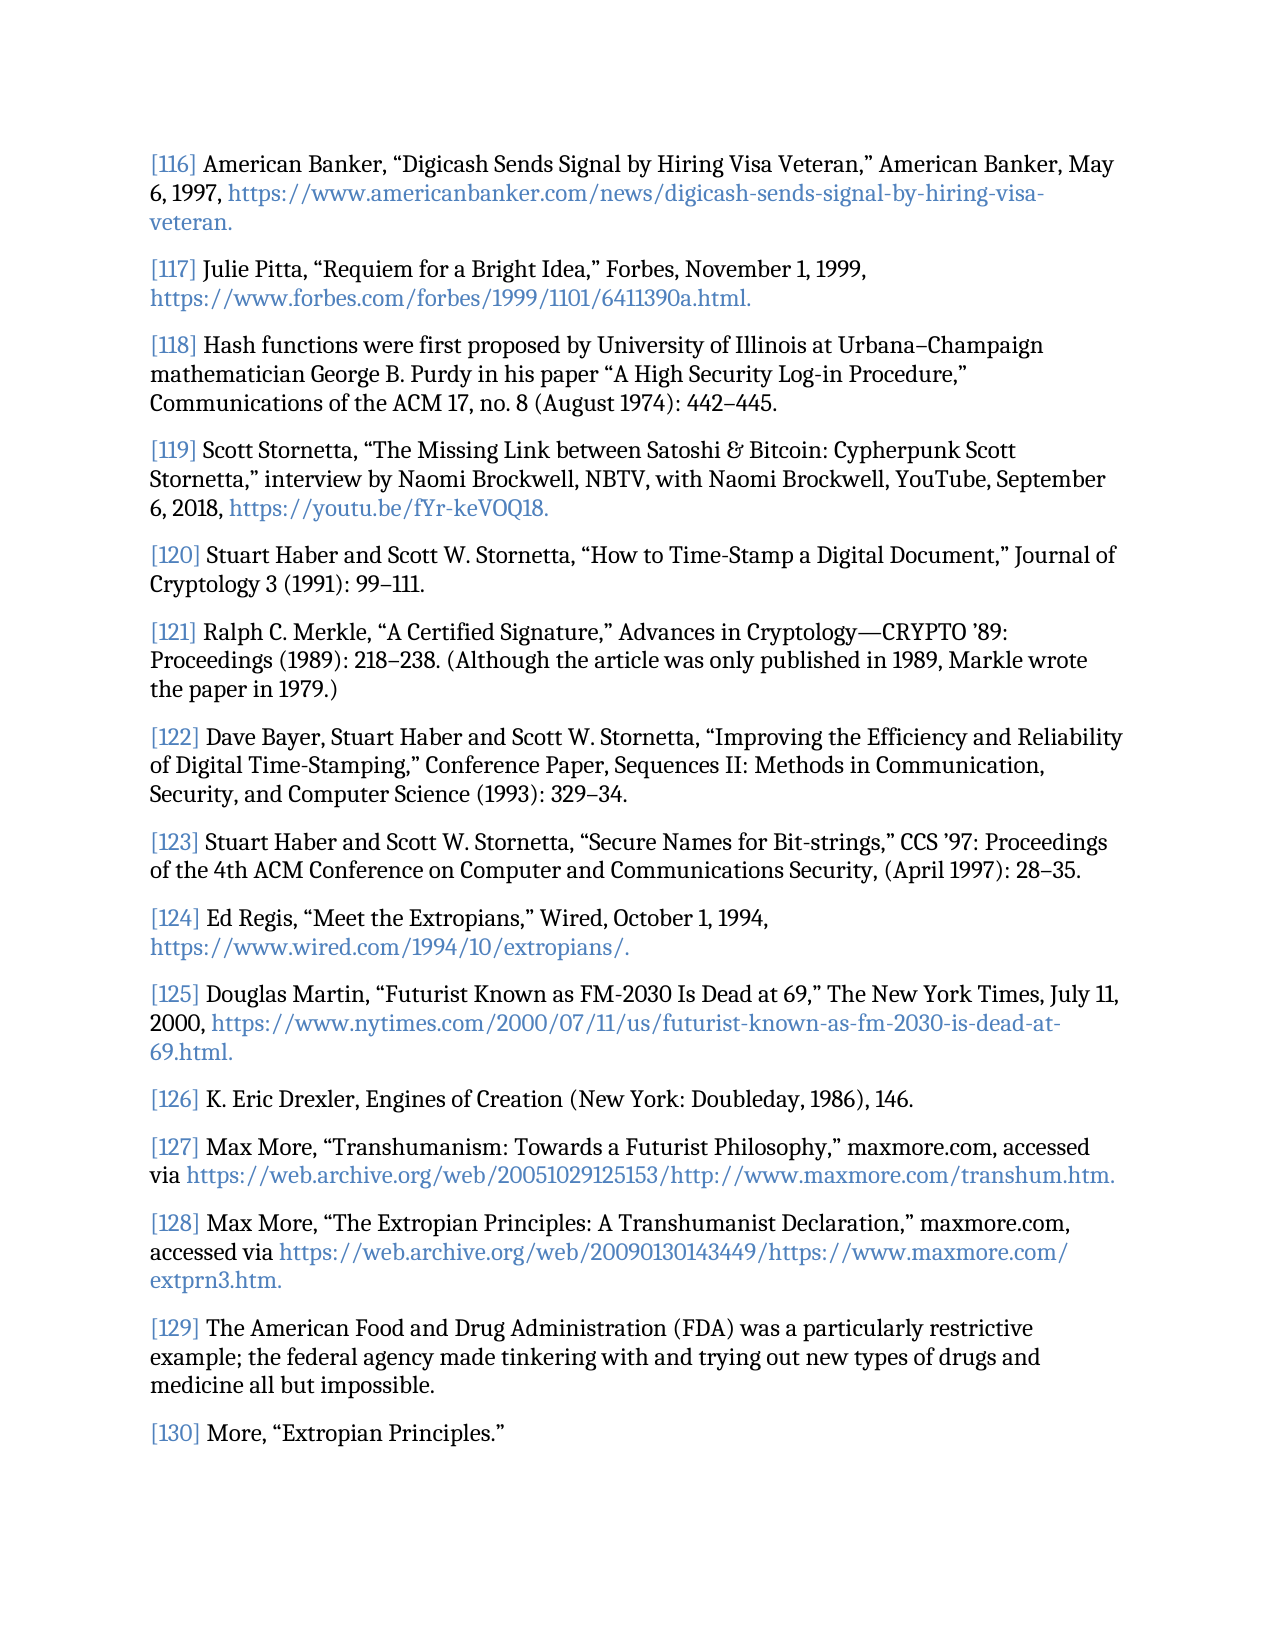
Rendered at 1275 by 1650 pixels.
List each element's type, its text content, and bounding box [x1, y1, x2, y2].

text [126] K. Eric Drexler, Engines of Creation (New York: Doubleday, 1986), 146. [150, 1085, 1125, 1114]
text [120] Stuart Haber and Scott W. Stornetta, “How to Time-Stamp a Digital Document,” Journal of Cryptology 3 (1991): 99–111. [150, 541, 1125, 599]
text [130] More, “Extropian Principles.” [150, 1419, 1125, 1447]
text [124] Ed Regis, “Meet the Extropians,” Wired, October 1, 1994, https://www.wired.com/1994/10/extropians/. [150, 904, 1125, 961]
text [123] Stuart Haber and Scott W. Stornetta, “Secure Names for Bit-strings,” CCS ’97: Proceedings of the 4th ACM Conference on Computer and Communications Security, (April 1997): 28–35. [150, 827, 1125, 885]
text [117] Julie Pitta, “Requiem for a Bright Idea,” Forbes, November 1, 1999, https://www.forbes.com/forbes/1999/1101/6411390a.html. [150, 255, 1125, 312]
text [125] Douglas Martin, “Futurist Known as FM-2030 Is Dead at 69,” The New York Times, July 11, 2000, https://www.nytimes.com/2000/07/11/us/futurist-known-as-fm-2030-is-dead-at-69.html. [150, 980, 1125, 1066]
text [127] Max More, “Transhumanism: Towards a Futurist Philosophy,” maxmore.com, accessed via https://web.archive.org/web/20051029125153/http://www.maxmore.com/transhum.htm. [150, 1132, 1125, 1190]
text [129] The American Food and Drug Administration (FDA) was a particularly restrictive example; the federal agency made tinkering with and trying out new types of drugs and medicine all but impossible. [150, 1314, 1125, 1400]
text [118] Hash functions were first proposed by University of Illinois at Urbana–Champaign mathematician George B. Purdy in his paper “A High Security Log-in Procedure,” Communications of the ACM 17, no. 8 (August 1974): 442–445. [150, 331, 1125, 417]
text [128] Max More, “The Extropian Principles: A Transhumanist Declaration,” maxmore.com, accessed via https://web.archive.org/web/20090130143449/https://www.maxmore.com/extprn3.htm. [150, 1209, 1125, 1295]
text [121] Ralph C. Merkle, “A Certified Signature,” Advances in Cryptology—CRYPTO ’89: Proceedings (1989): 218–238. (Although the article was only published in 1989, Markle wrote the paper in 1979.) [150, 617, 1125, 704]
text [122] Dave Bayer, Stuart Haber and Scott W. Stornetta, “Improving the Efficiency and Reliability of Digital Time-Stamping,” Conference Paper, Sequences II: Methods in Communication, Security, and Computer Science (1993): 329–34. [150, 722, 1125, 809]
text [119] Scott Stornetta, “The Missing Link between Satoshi & Bitcoin: Cypherpunk Scott Stornetta,” interview by Naomi Brockwell, NBTV, with Naomi Brockwell, YouTube, September 6, 2018, https://youtu.be/fYr-keVOQ18. [150, 436, 1125, 522]
text [116] American Banker, “Digicash Sends Signal by Hiring Visa Veteran,” American Banker, May 6, 1997, https://www.americanbanker.com/news/digicash-sends-signal-by-hiring-visa-veteran. [150, 150, 1125, 236]
